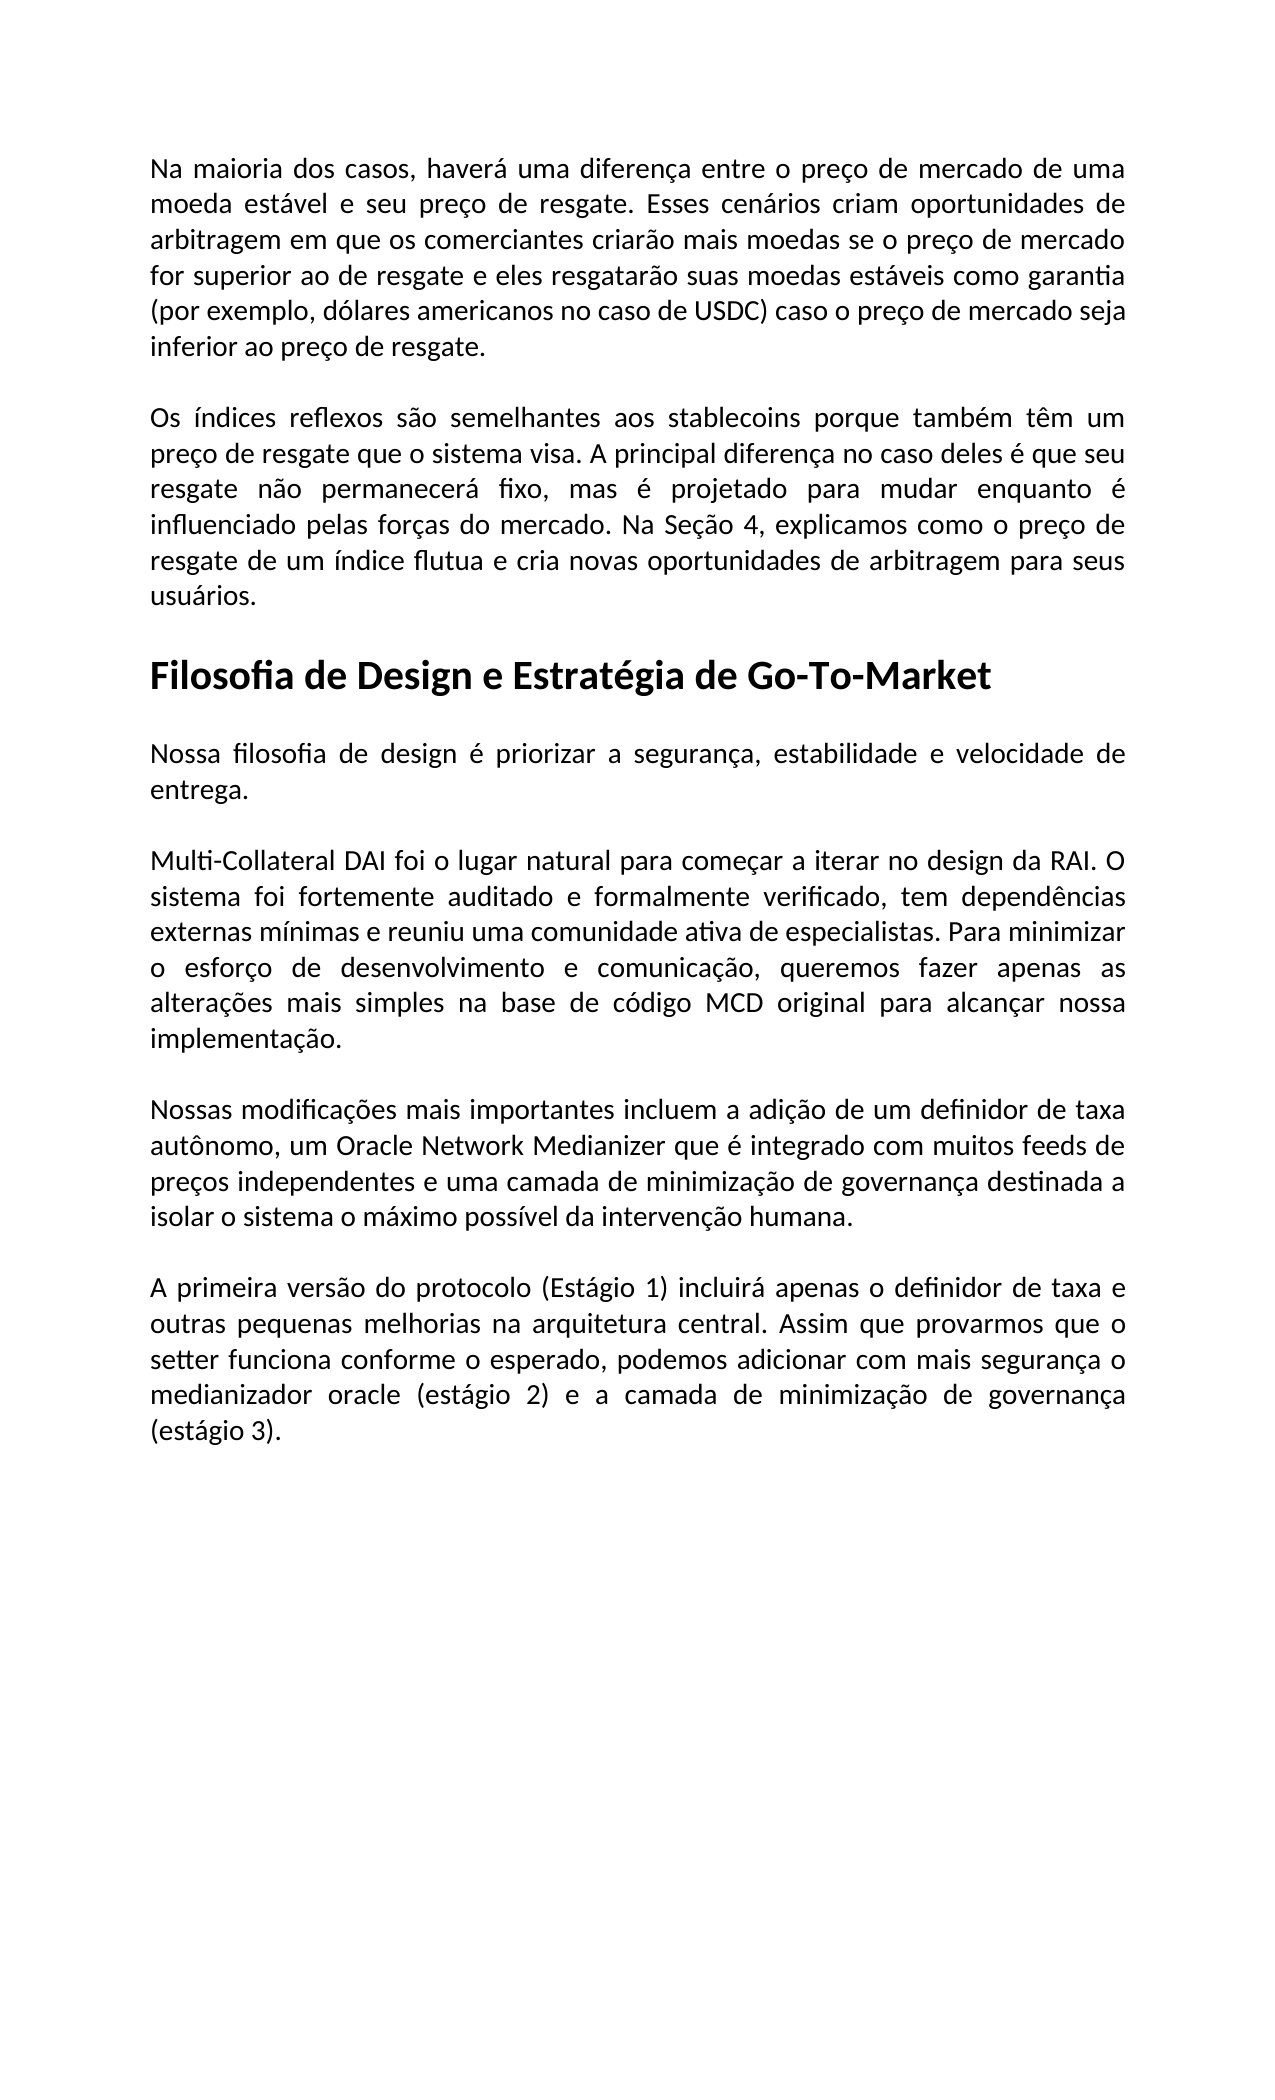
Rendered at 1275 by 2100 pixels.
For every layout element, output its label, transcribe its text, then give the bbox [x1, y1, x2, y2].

text Multi-Collateral DAI foi o lugar natural para começar a iterar no design da RAI. O sistema foi fortemente auditado e formalmente verificado, tem dependências externas mínimas e reuniu uma comunidade ativa de especialistas. Para minimizar o esforço de desenvolvimento e comunicação, queremos fazer apenas as alterações mais simples na base de código MCD original para alcançar nossa implementação. [150, 842, 1127, 1056]
text Os índices reflexos são semelhantes aos stablecoins porque também têm um preço de resgate que o sistema visa. A principal diferença no caso deles é que seu resgate não permanecerá fixo, mas é projetado para mudar enquanto é influenciado pelas forças do mercado. Na Seção 4, explicamos como o preço de resgate de um índice flutua e cria novas oportunidades de arbitragem para seus usuários. [150, 399, 1127, 613]
text Nossas modificações mais importantes incluem a adição de um definidor de taxa autônomo, um Oracle Network Medianizer que é integrado com muitos feeds de preços independentes e uma camada de minimização de governança destinada a isolar o sistema o máximo possível da intervenção humana. [150, 1091, 1127, 1234]
text A primeira versão do protocolo (Estágio 1) incluirá apenas o definidor de taxa e outras pequenas melhorias na arquitetura central. Assim que provarmos que o setter funciona conforme o esperado, podemos adicionar com mais segurança o medianizador oracle (estágio 2) e a camada de minimização de governança (estágio 3). [150, 1269, 1127, 1448]
text Nossa filosofia de design é priorizar a segurança, estabilidade e velocidade de entrega. [150, 735, 1127, 806]
text Na maioria dos casos, haverá uma diferença entre o preço de mercado de uma moeda estável e seu preço de resgate. Esses cenários criam oportunidades de arbitragem em que os comerciantes criarão mais moedas se o preço de mercado for superior ao de resgate e eles resgatarão suas moedas estáveis como garantia (por exemplo, dólares americanos no caso de USDC) caso o preço de mercado seja inferior ao preço de resgate. [150, 150, 1127, 364]
text Filosofia de Design e Estratégia de Go-To-Market [150, 649, 1127, 699]
